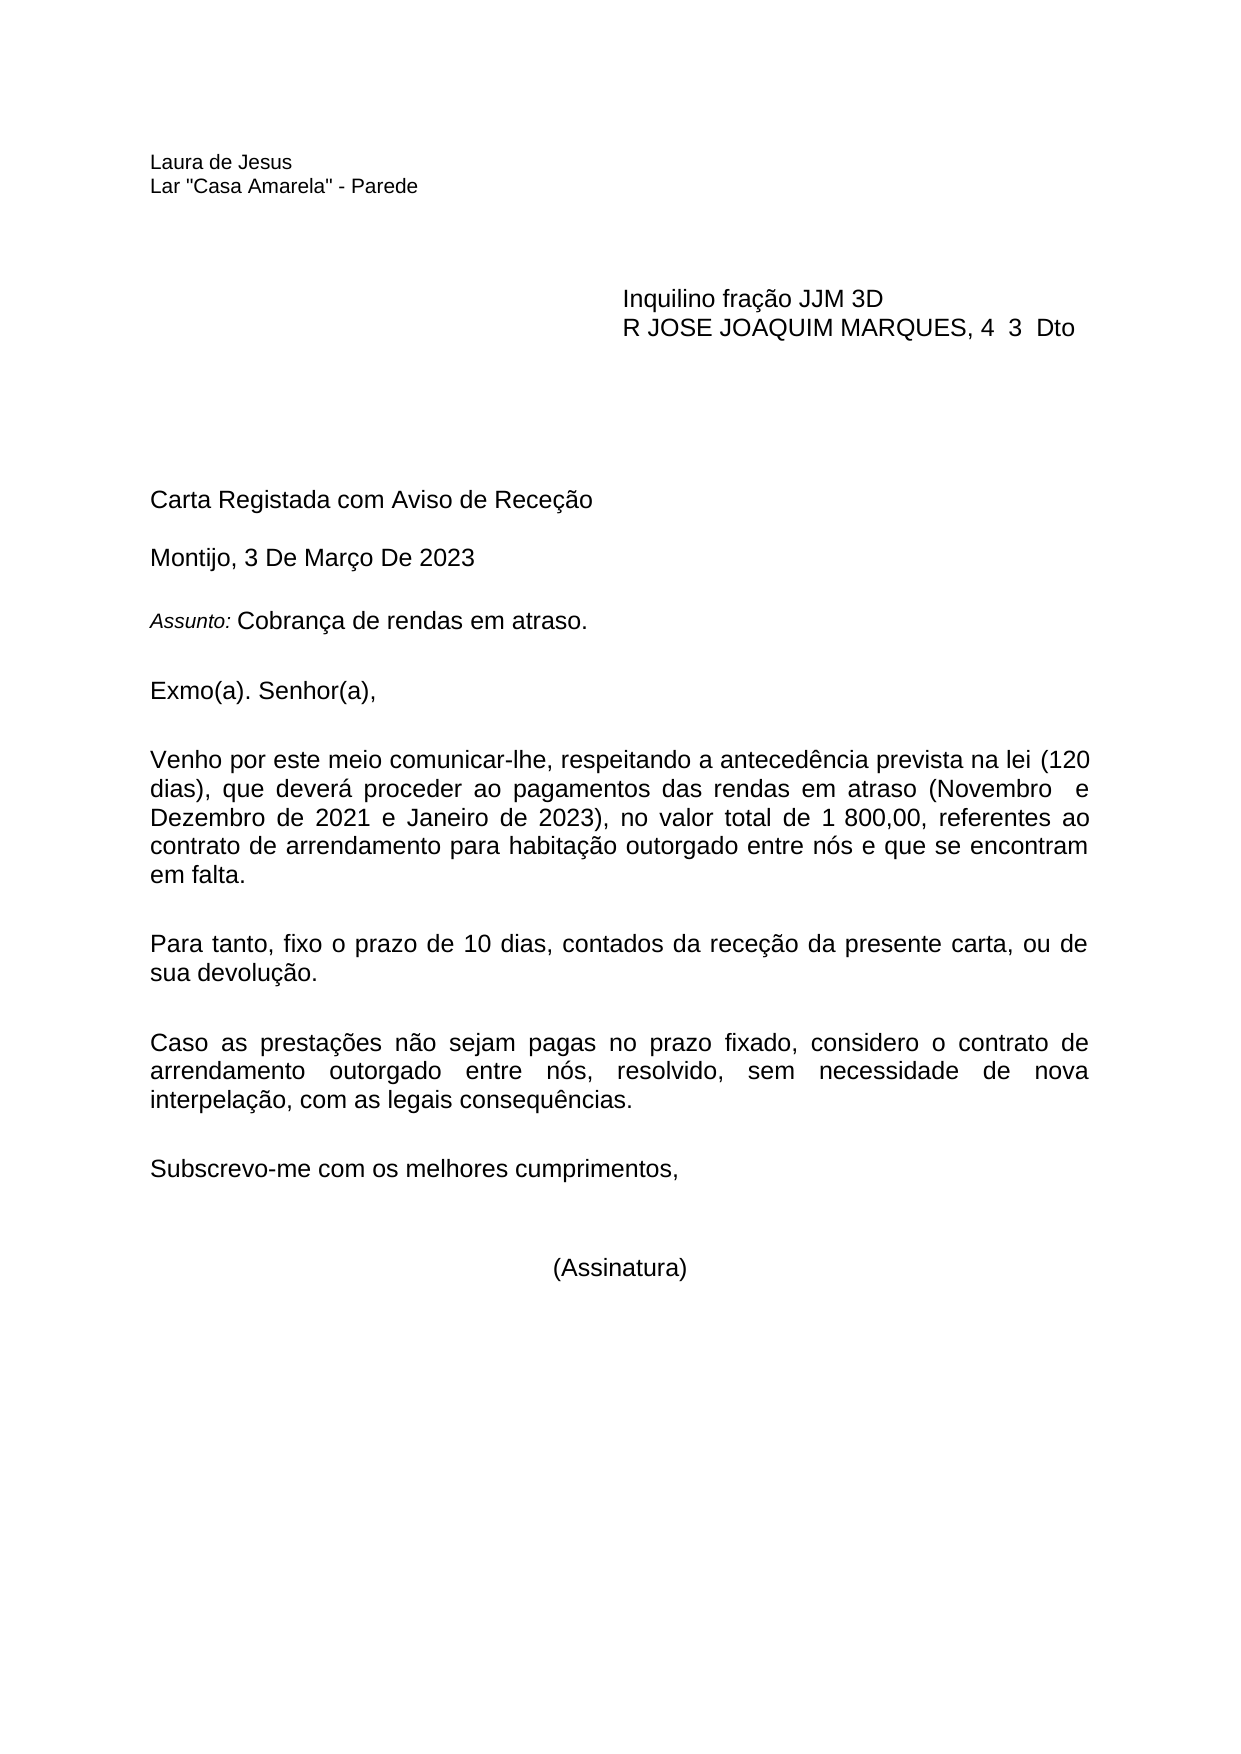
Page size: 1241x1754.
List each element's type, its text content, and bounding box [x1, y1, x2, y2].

text R JOSE JOAQUIM MARQUES, 4 3 Dto [622, 313, 1090, 342]
text Para tanto, fixo o prazo de 10 dias, contados da receção da presente carta, ou de sua devolução. [150, 929, 1090, 987]
text Lar "Casa Amarela" - Parede [150, 174, 1090, 198]
text Inquilino fração JJM 3D [622, 284, 1090, 313]
text Caso as prestações não sejam pagas no prazo fixado, considero o contrato de arrendamento outorgado entre nós, resolvido, sem necessidade de nova interpelação, com as legais consequências. [150, 1028, 1090, 1114]
text Subscrevo-me com os melhores cumprimentos, [150, 1154, 1090, 1183]
text Carta Registada com Aviso de Receção [150, 485, 1090, 514]
text Exmo(a). Senhor(a), [150, 676, 1090, 704]
text Montijo, 3 De Março De 2023 [150, 543, 1090, 572]
text Assunto: Cobrança de rendas em atraso. [150, 606, 1090, 635]
text (Assinatura) [150, 1224, 1090, 1281]
text Venho por este meio comunicar-lhe, respeitando a antecedência prevista na lei (120 dias), que deverá proceder ao pagamentos das rendas em atraso (Novembro e Dezembro de 2021 e Janeiro de 2023), no valor total de 1 800,00, referentes ao contrato de arrendamento para habitação outorgado entre nós e que se encontram em falta. [150, 745, 1090, 889]
text Laura de Jesus [150, 150, 1090, 174]
